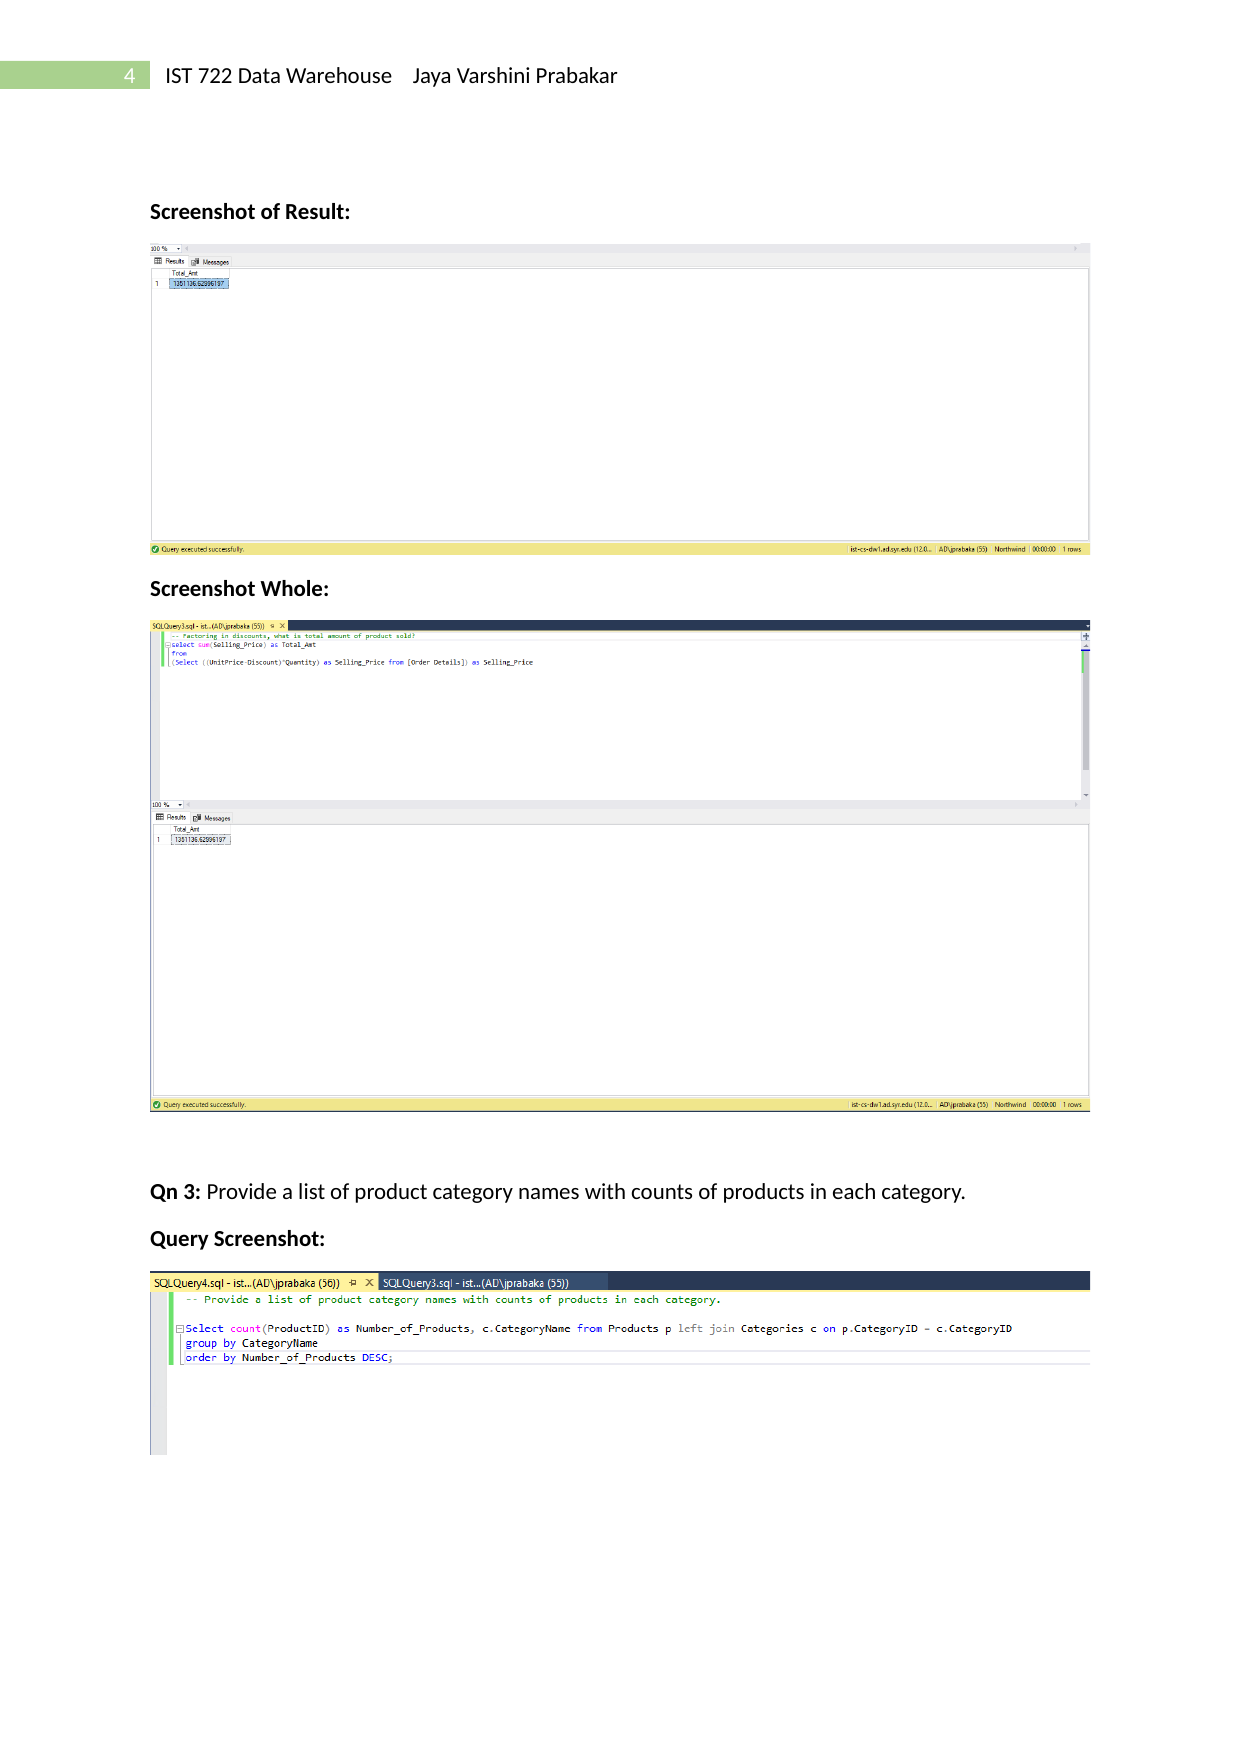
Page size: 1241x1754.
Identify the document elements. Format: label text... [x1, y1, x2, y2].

text Query Screenshot: [150, 1224, 1090, 1252]
text Qn 3: Provide a list of product category names with counts of products in each category. [150, 1177, 1090, 1205]
picture [150, 620, 1091, 1112]
text Screenshot of Result: [150, 197, 1090, 225]
picture [150, 243, 1091, 555]
text Screenshot Whole: [150, 574, 1090, 602]
picture [150, 1271, 1091, 1455]
